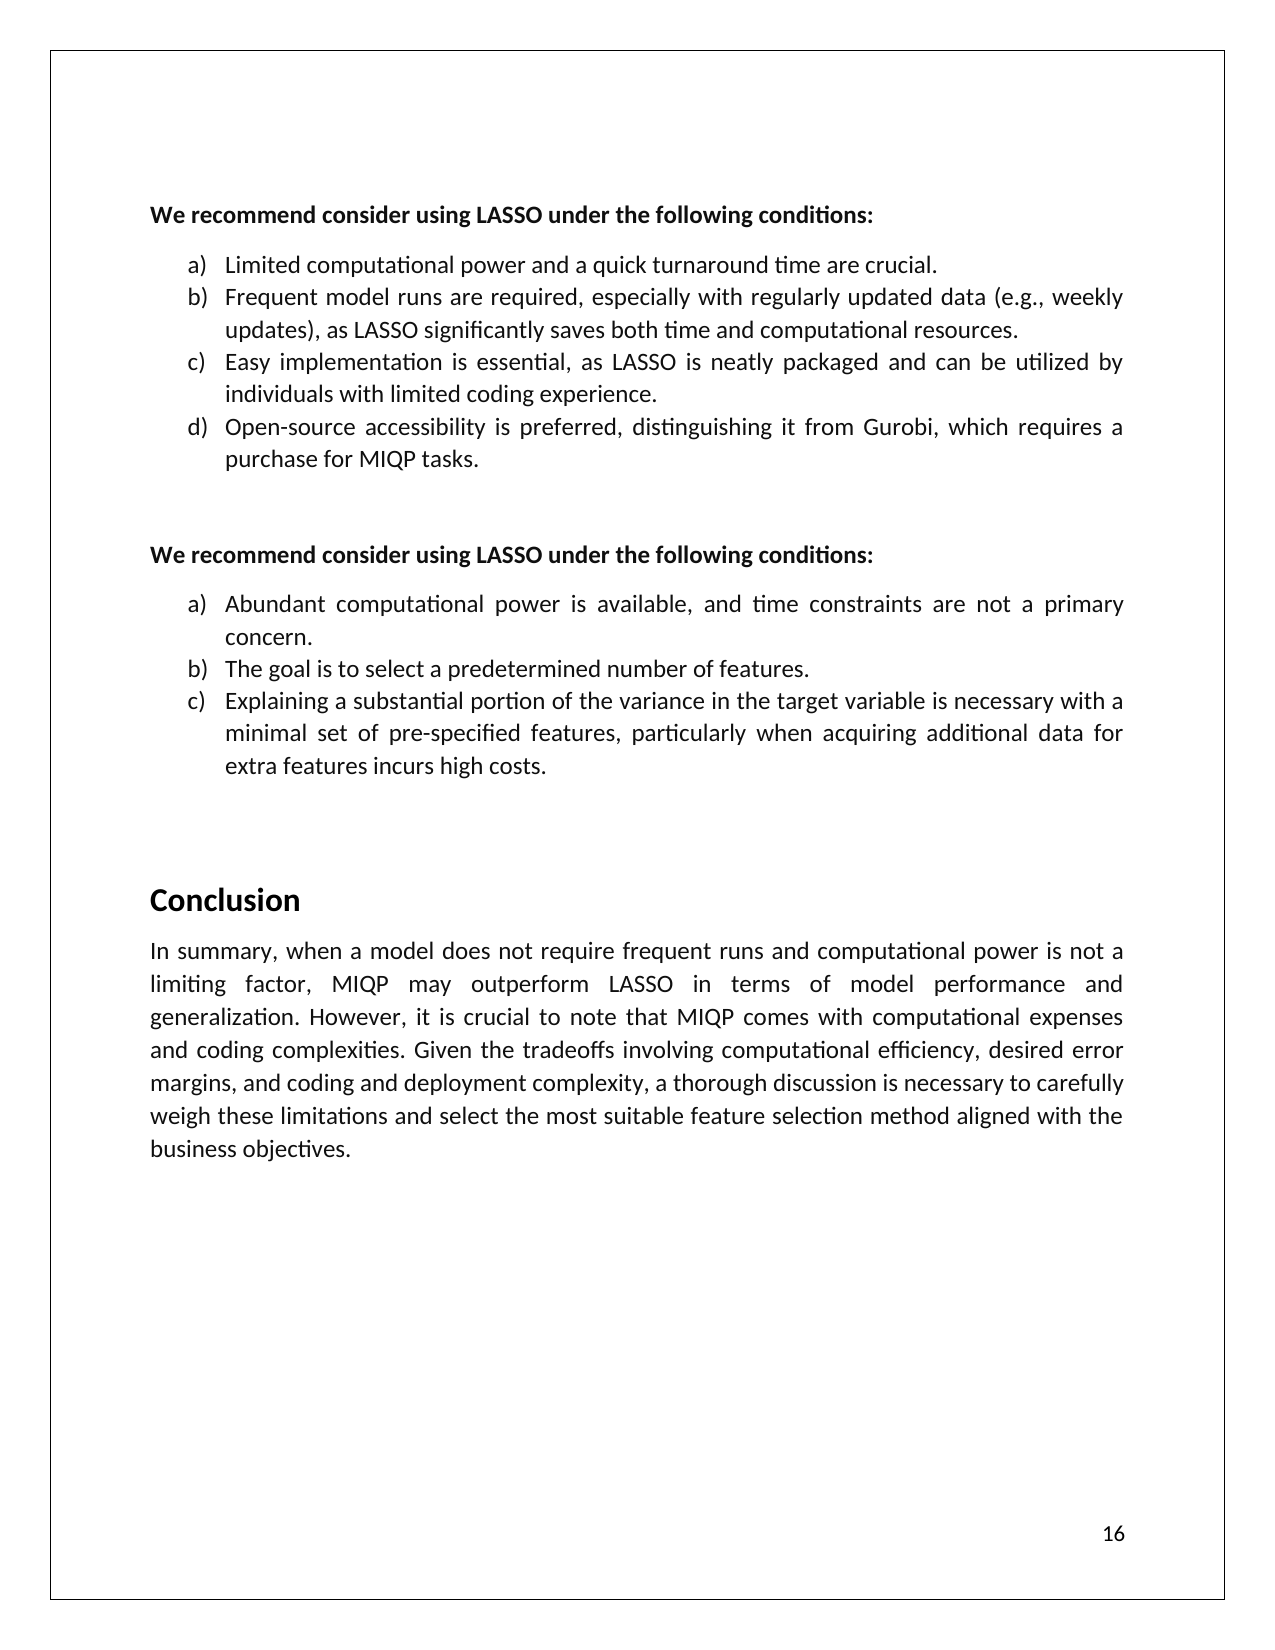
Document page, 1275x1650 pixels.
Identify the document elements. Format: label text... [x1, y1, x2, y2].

list Easy implementation is essential, as LASSO is neatly packaged and can be utilized by individuals with limited coding experience. [187, 346, 1125, 409]
list Frequent model runs are required, especially with regularly updated data (e.g., weekly updates), as LASSO significantly saves both time and computational resources. [187, 281, 1125, 344]
text In summary, when a model does not require frequent runs and computational power is not a limiting factor, MIQP may outperform LASSO in terms of model performance and generalization. However, it is crucial to note that MIQP comes with computational expenses and coding complexities. Given the tradeoffs involving computational efficiency, desired error margins, and coding and deployment complexity, a thorough discussion is necessary to carefully weigh these limitations and select the most suitable feature selection method aligned with the business objectives. [150, 935, 1125, 1163]
list The goal is to select a predetermined number of features. [187, 653, 1125, 683]
list Open-source accessibility is preferred, distinguishing it from Gurobi, which requires a purchase for MIQP tasks. [187, 411, 1125, 473]
list Explaining a substantial portion of the variance in the target variable is necessary with a minimal set of pre-specified features, particularly when acquiring additional data for extra features incurs high costs. [187, 685, 1125, 780]
list Abundant computational power is available, and time constraints are not a primary concern. [187, 588, 1125, 651]
text We recommend consider using LASSO under the following conditions: [150, 539, 1125, 569]
text We recommend consider using LASSO under the following conditions: [150, 199, 1125, 230]
subtitle Conclusion [150, 879, 1125, 920]
list Limited computational power and a quick turnaround time are crucial. [187, 249, 1125, 280]
